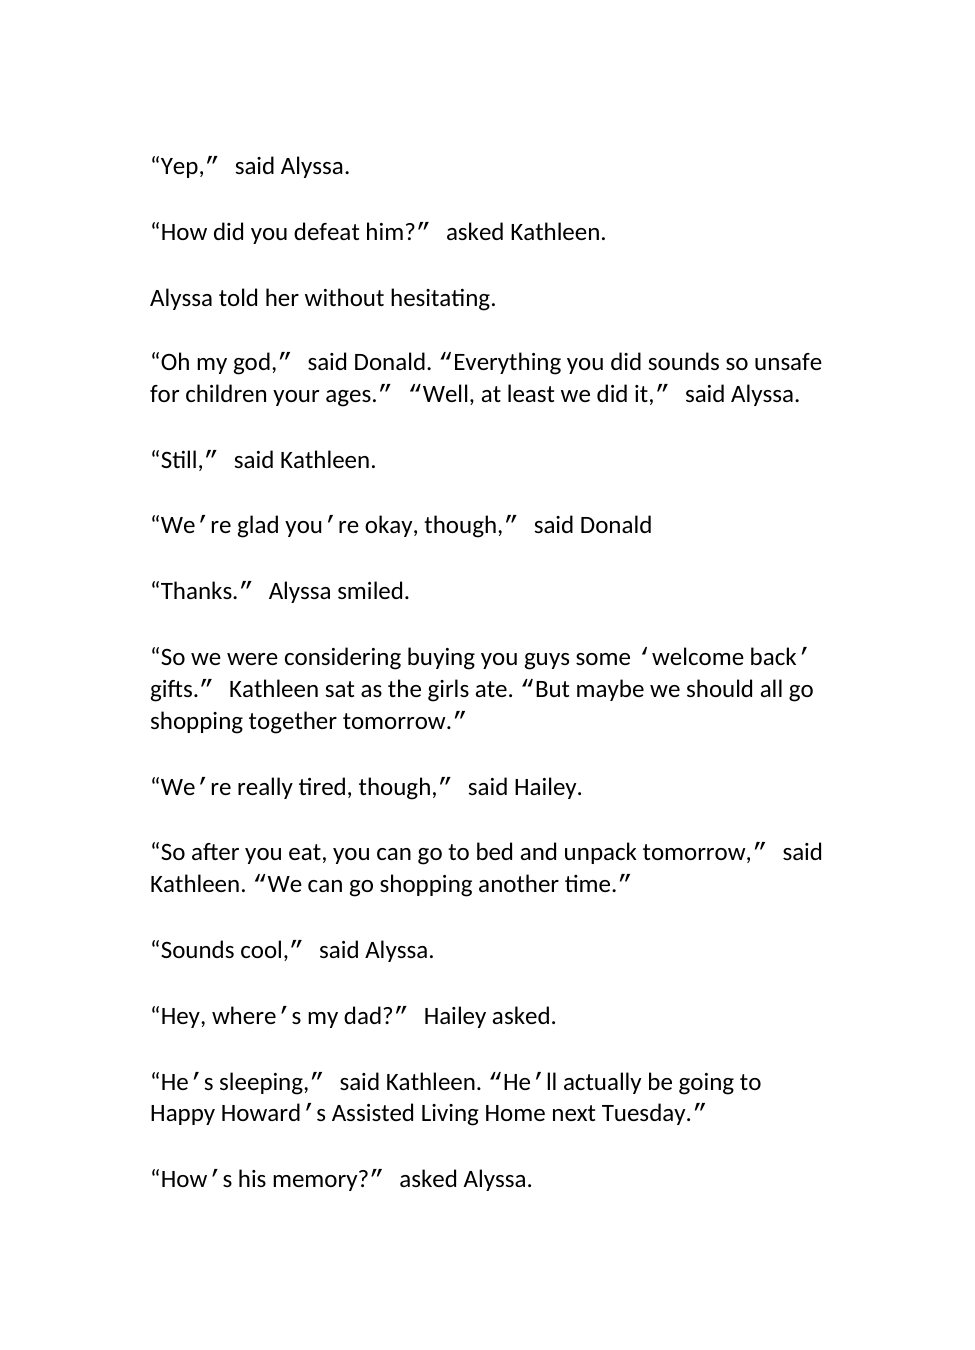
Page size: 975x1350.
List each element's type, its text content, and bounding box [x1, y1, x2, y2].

text “We’re glad you’re okay, though,” said Donald [150, 510, 825, 541]
text “He’s sleeping,” said Kathleen. “He’ll actually be going to Happy Howard’s Assisted Living Home next Tuesday.” [150, 1066, 825, 1129]
text “Thanks.” Alyssa smiled. [150, 576, 825, 607]
text “Oh my god,” said Donald. “Everything you did sounds so unsafe for children your ages.” “Well, at least we did it,” said Alyssa. [150, 346, 825, 410]
text “So after you eat, you can go to bed and unpack tomorrow,” said Kathleen. “We can go shopping another time.” [150, 837, 825, 900]
text “How’s his memory?” asked Alyssa. [150, 1163, 825, 1195]
text “Still,” said Kathleen. [150, 444, 825, 476]
text “So we were considering buying you guys some ‘welcome back’ gifts.” Kathleen sat as the girls ate. “But maybe we should all go shopping together tomorrow.” [150, 641, 825, 737]
text “Sounds cool,” said Alyssa. [150, 934, 825, 966]
text “How did you defeat him?” asked Kathleen. [150, 216, 825, 248]
text “We’re really tired, though,” said Hailey. [150, 771, 825, 802]
text “Yep,” said Alyssa. [150, 150, 825, 182]
text “Hey, where’s my dad?” Hailey asked. [150, 1000, 825, 1032]
text Alyssa told her without hesitating. [150, 282, 825, 312]
